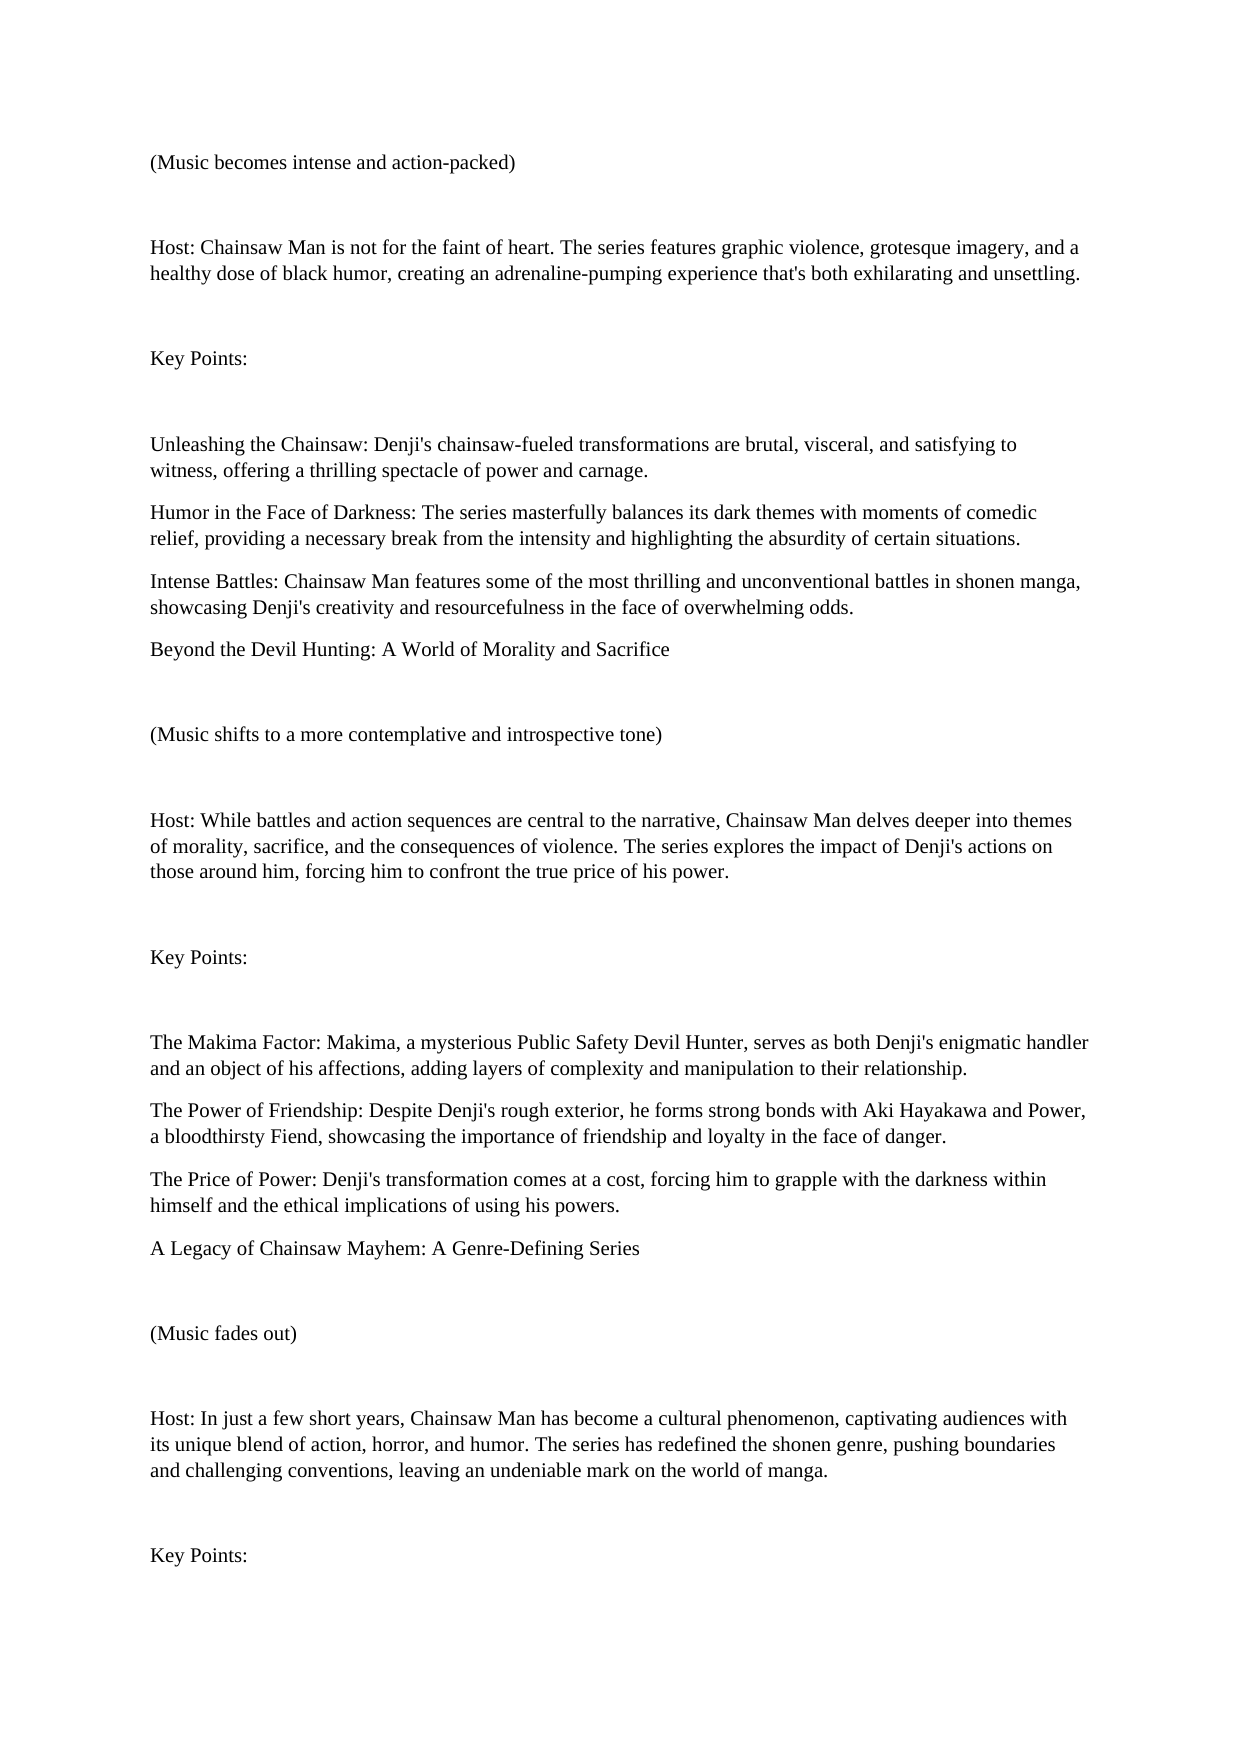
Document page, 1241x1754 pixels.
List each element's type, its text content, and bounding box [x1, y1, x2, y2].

text Unleashing the Chainsaw: Denji's chainsaw-fueled transformations are brutal, visceral, and satisfying to witness, offering a thrilling spectacle of power and carnage. [150, 432, 1090, 482]
text Host: Chainsaw Man is not for the faint of heart. The series features graphic violence, grotesque imagery, and a healthy dose of black humor, creating an adrenaline-pumping experience that's both exhilarating and unsettling. [150, 235, 1090, 285]
text (Music fades out) [150, 1321, 1090, 1345]
text Key Points: [150, 346, 1090, 370]
text The Power of Friendship: Despite Denji's rough exterior, he forms strong bonds with Aki Hayakawa and Power, a bloodthirsty Fiend, showcasing the importance of friendship and loyalty in the face of danger. [150, 1098, 1090, 1148]
text Intense Battles: Chainsaw Man features some of the most thrilling and unconventional battles in shonen manga, showcasing Denji's creativity and resourcefulness in the face of overwhelming odds. [150, 569, 1090, 619]
text Beyond the Devil Hunting: A World of Morality and Sacrifice [150, 637, 1090, 661]
text (Music shifts to a more contemplative and introspective tone) [150, 722, 1090, 746]
text (Music becomes intense and action-packed) [150, 150, 1090, 174]
text The Price of Power: Denji's transformation comes at a cost, forcing him to grapple with the darkness within himself and the ethical implications of using his powers. [150, 1167, 1090, 1217]
text Key Points: [150, 945, 1090, 969]
text Key Points: [150, 1543, 1090, 1567]
text Host: In just a few short years, Chainsaw Man has become a cultural phenomenon, captivating audiences with its unique blend of action, horror, and humor. The series has redefined the shonen genre, pushing boundaries and challenging conventions, leaving an undeniable mark on the world of manga. [150, 1406, 1090, 1482]
text The Makima Factor: Makima, a mysterious Public Safety Devil Hunter, serves as both Denji's enigmatic handler and an object of his affections, adding layers of complexity and manipulation to their relationship. [150, 1030, 1090, 1080]
text A Legacy of Chainsaw Mayhem: A Genre-Defining Series [150, 1236, 1090, 1259]
text Humor in the Face of Darkness: The series masterfully balances its dark themes with moments of comedic relief, providing a necessary break from the intensity and highlighting the absurdity of certain situations. [150, 500, 1090, 550]
text Host: While battles and action sequences are central to the narrative, Chainsaw Man delves deeper into themes of morality, sacrifice, and the consequences of violence. The series explores the impact of Denji's actions on those around him, forcing him to confront the true price of his power. [150, 808, 1090, 883]
